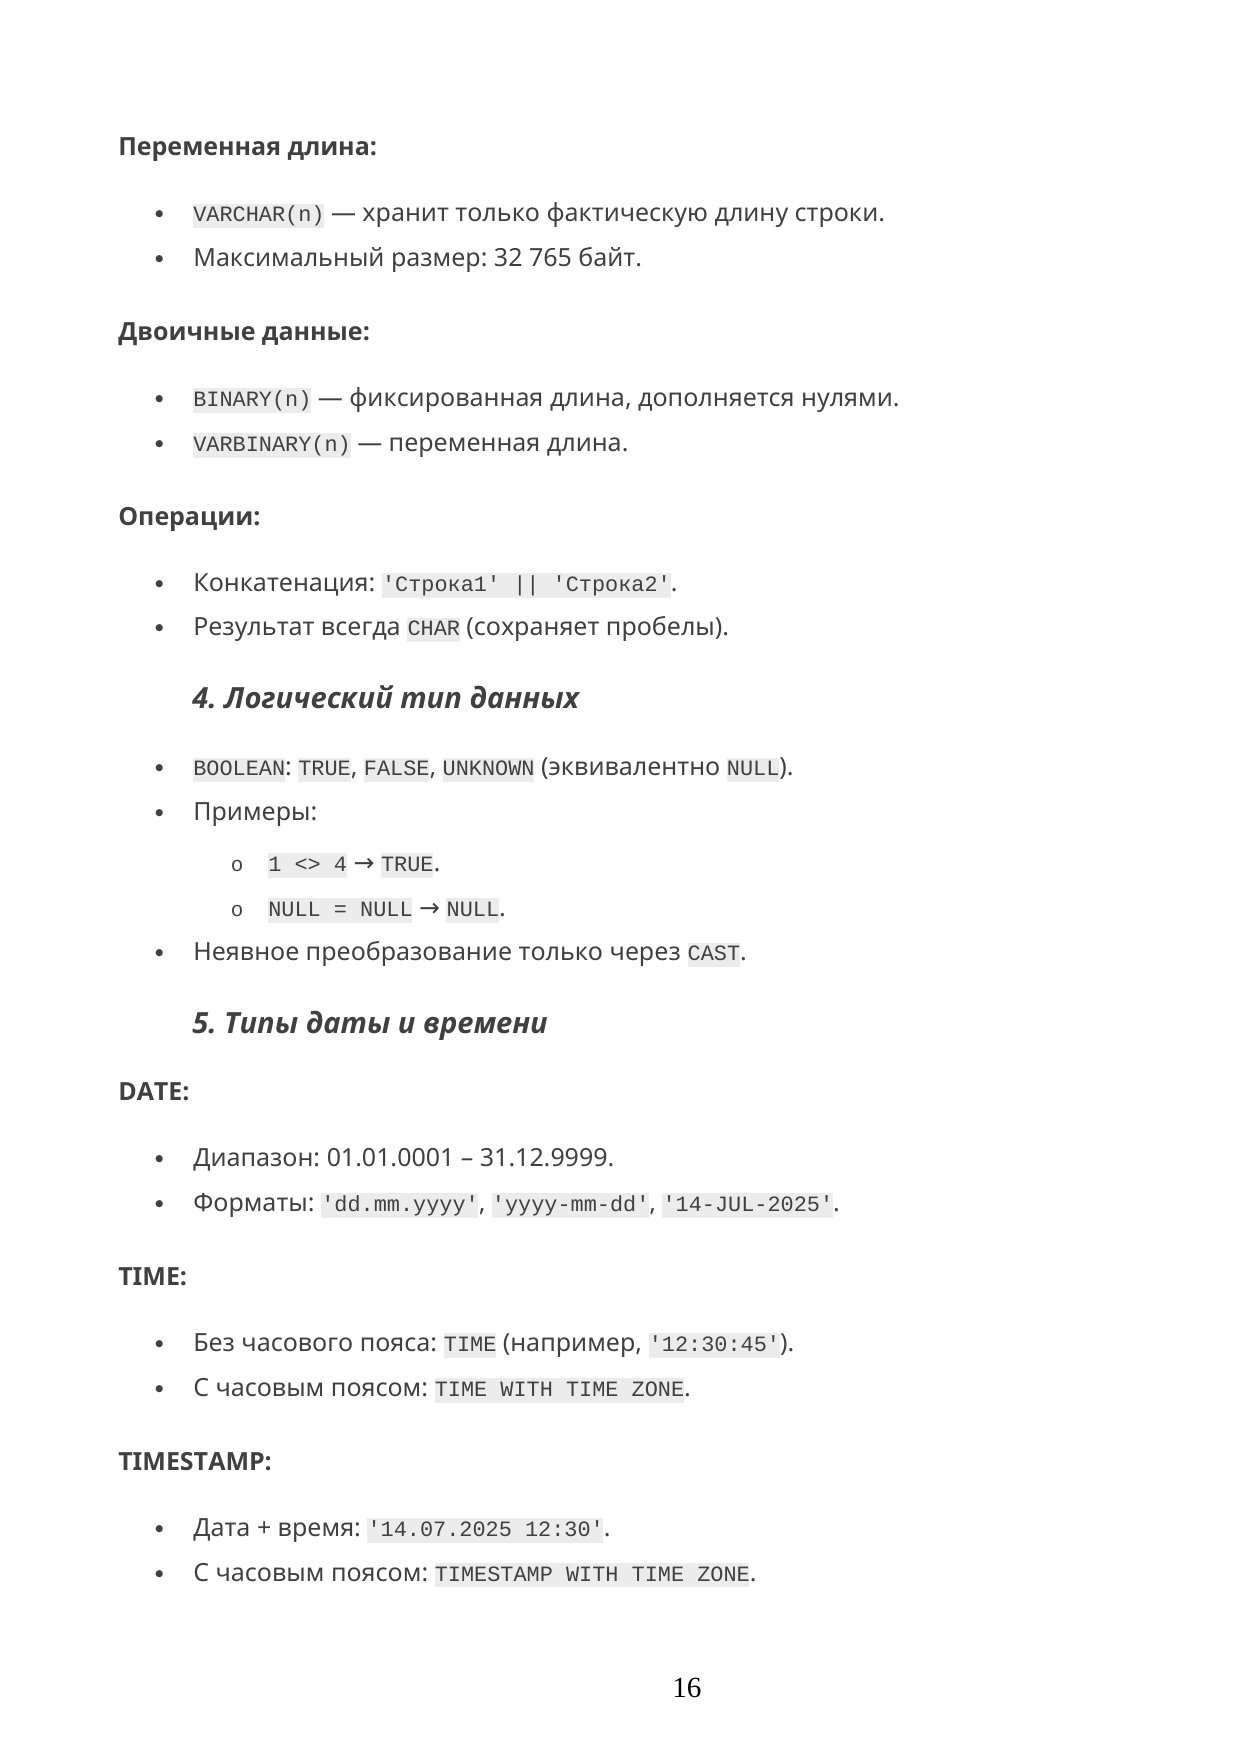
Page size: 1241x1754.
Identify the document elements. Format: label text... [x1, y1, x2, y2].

list Без часового пояса: TIME (например, '12:30:45'). [156, 1314, 1181, 1359]
list Максимальный размер: 32 765 байт. [156, 229, 1181, 274]
text Двоичные данные: [118, 303, 1181, 347]
list Результат всегда CHAR (сохраняет пробелы). [156, 598, 1181, 643]
list VARCHAR(n) — хранит только фактическую длину строки. [156, 184, 1181, 229]
list BINARY(n) — фиксированная длина, дополняется нулями. [156, 369, 1181, 414]
text Переменная длина: [118, 118, 1181, 163]
text TIMESTAMP: [118, 1433, 1181, 1477]
list Диапазон: 01.01.0001 – 31.12.9999. [156, 1129, 1181, 1174]
text DATE: [118, 1063, 1181, 1108]
list Неявное преобразование только через CAST. [156, 923, 1181, 968]
list Конкатенация: 'Строка1' || 'Строка2'. [156, 554, 1181, 598]
list С часовым поясом: TIMESTAMP WITH TIME ZONE. [156, 1543, 1181, 1588]
list VARBINARY(n) — переменная длина. [156, 414, 1181, 458]
subtitle 5. Типы даты и времени [118, 997, 1181, 1042]
text TIME: [118, 1248, 1181, 1293]
text Операции: [118, 487, 1181, 532]
list NULL = NULL → NULL. [231, 879, 1181, 923]
list Примеры: [156, 783, 1181, 828]
list С часовым поясом: TIME WITH TIME ZONE. [156, 1359, 1181, 1403]
list BOOLEAN: TRUE, FALSE, UNKNOWN (эквивалентно NULL). [156, 738, 1181, 783]
subtitle 4. Логический тип данных [118, 672, 1181, 717]
list Форматы: 'dd.mm.yyyy', 'yyyy-mm-dd', '14-JUL-2025'. [156, 1174, 1181, 1219]
list 1 <> 4 → TRUE. [231, 834, 1181, 879]
list Дата + время: '14.07.2025 12:30'. [156, 1499, 1181, 1543]
